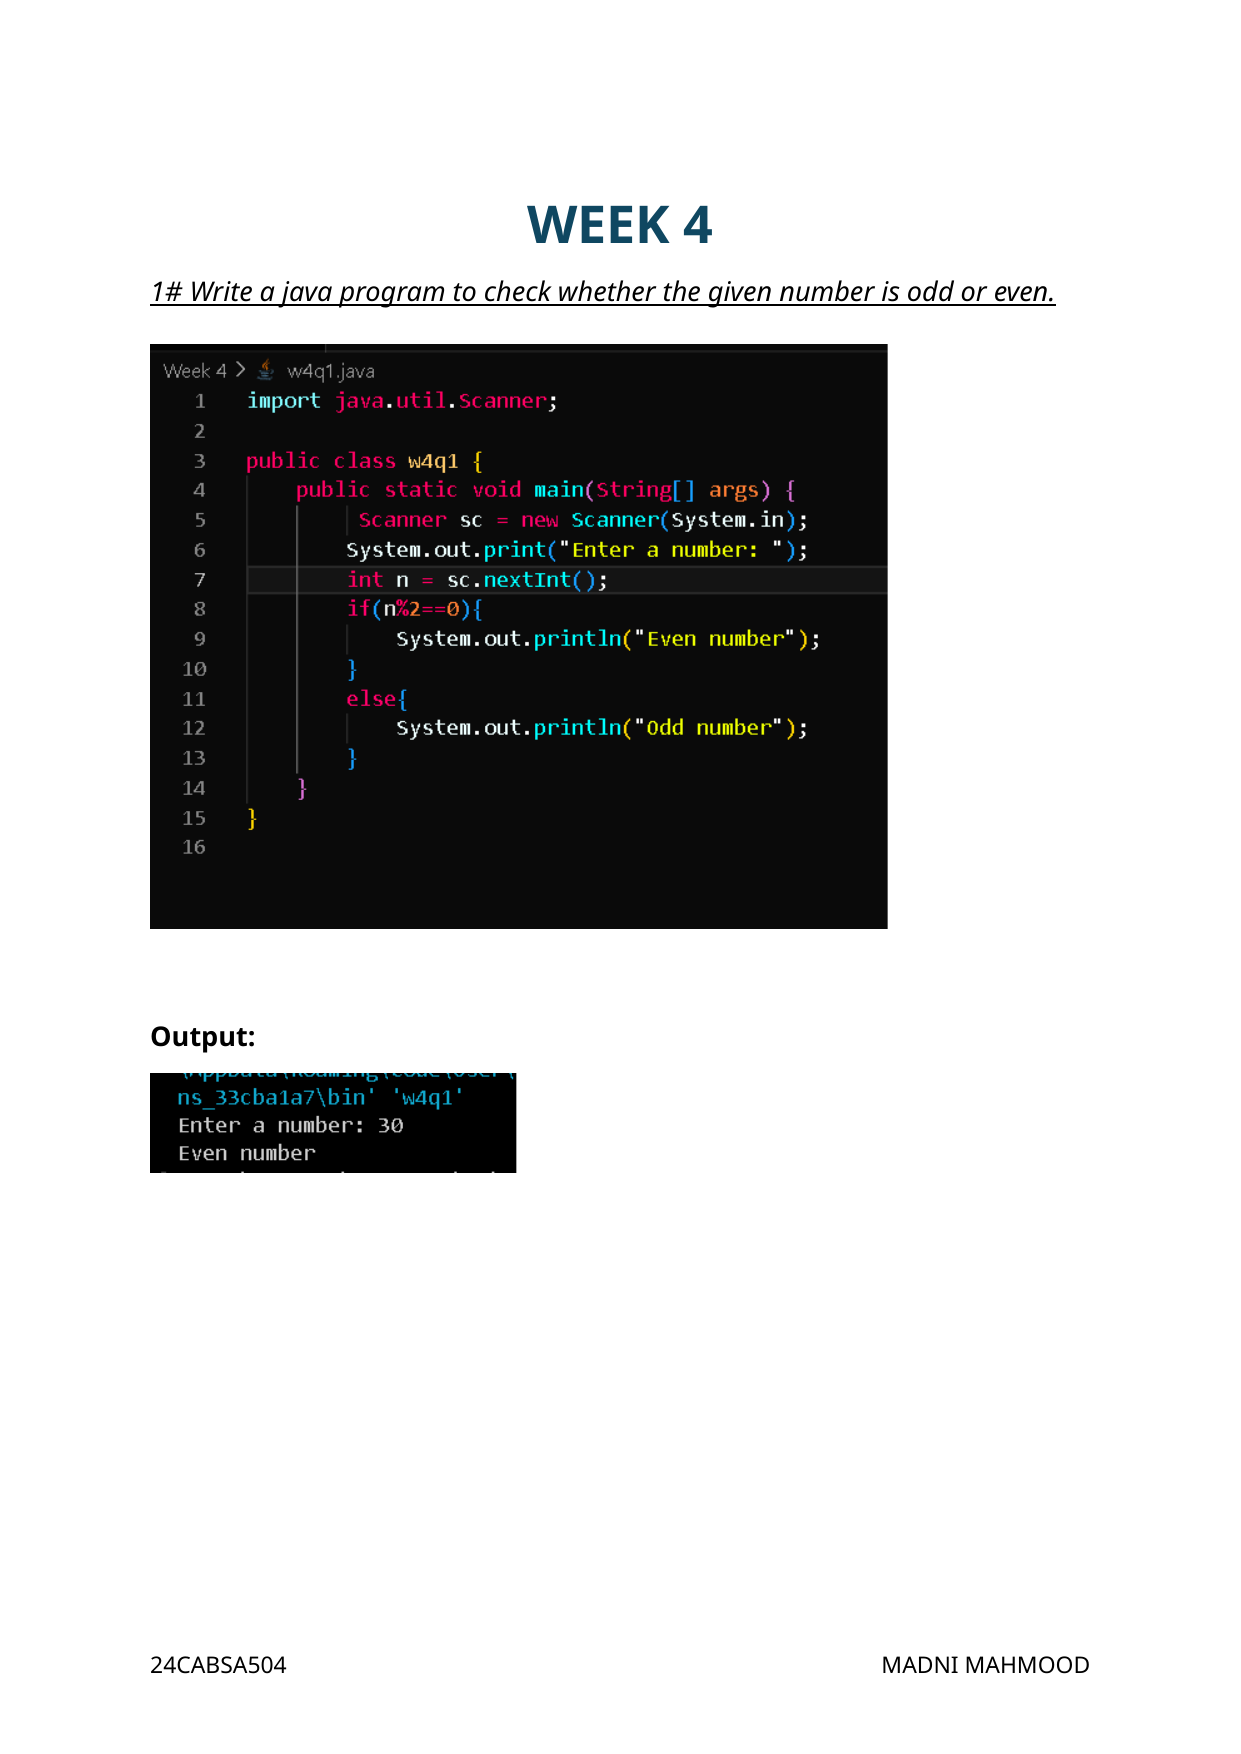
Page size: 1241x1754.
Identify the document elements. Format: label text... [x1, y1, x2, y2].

picture [150, 344, 888, 929]
picture [150, 1073, 517, 1173]
text 1# Write a java program to check whether the given number is odd or even. [150, 272, 1090, 309]
subtitle WEEK 4 [150, 187, 1090, 258]
text Output: [150, 1017, 1090, 1054]
